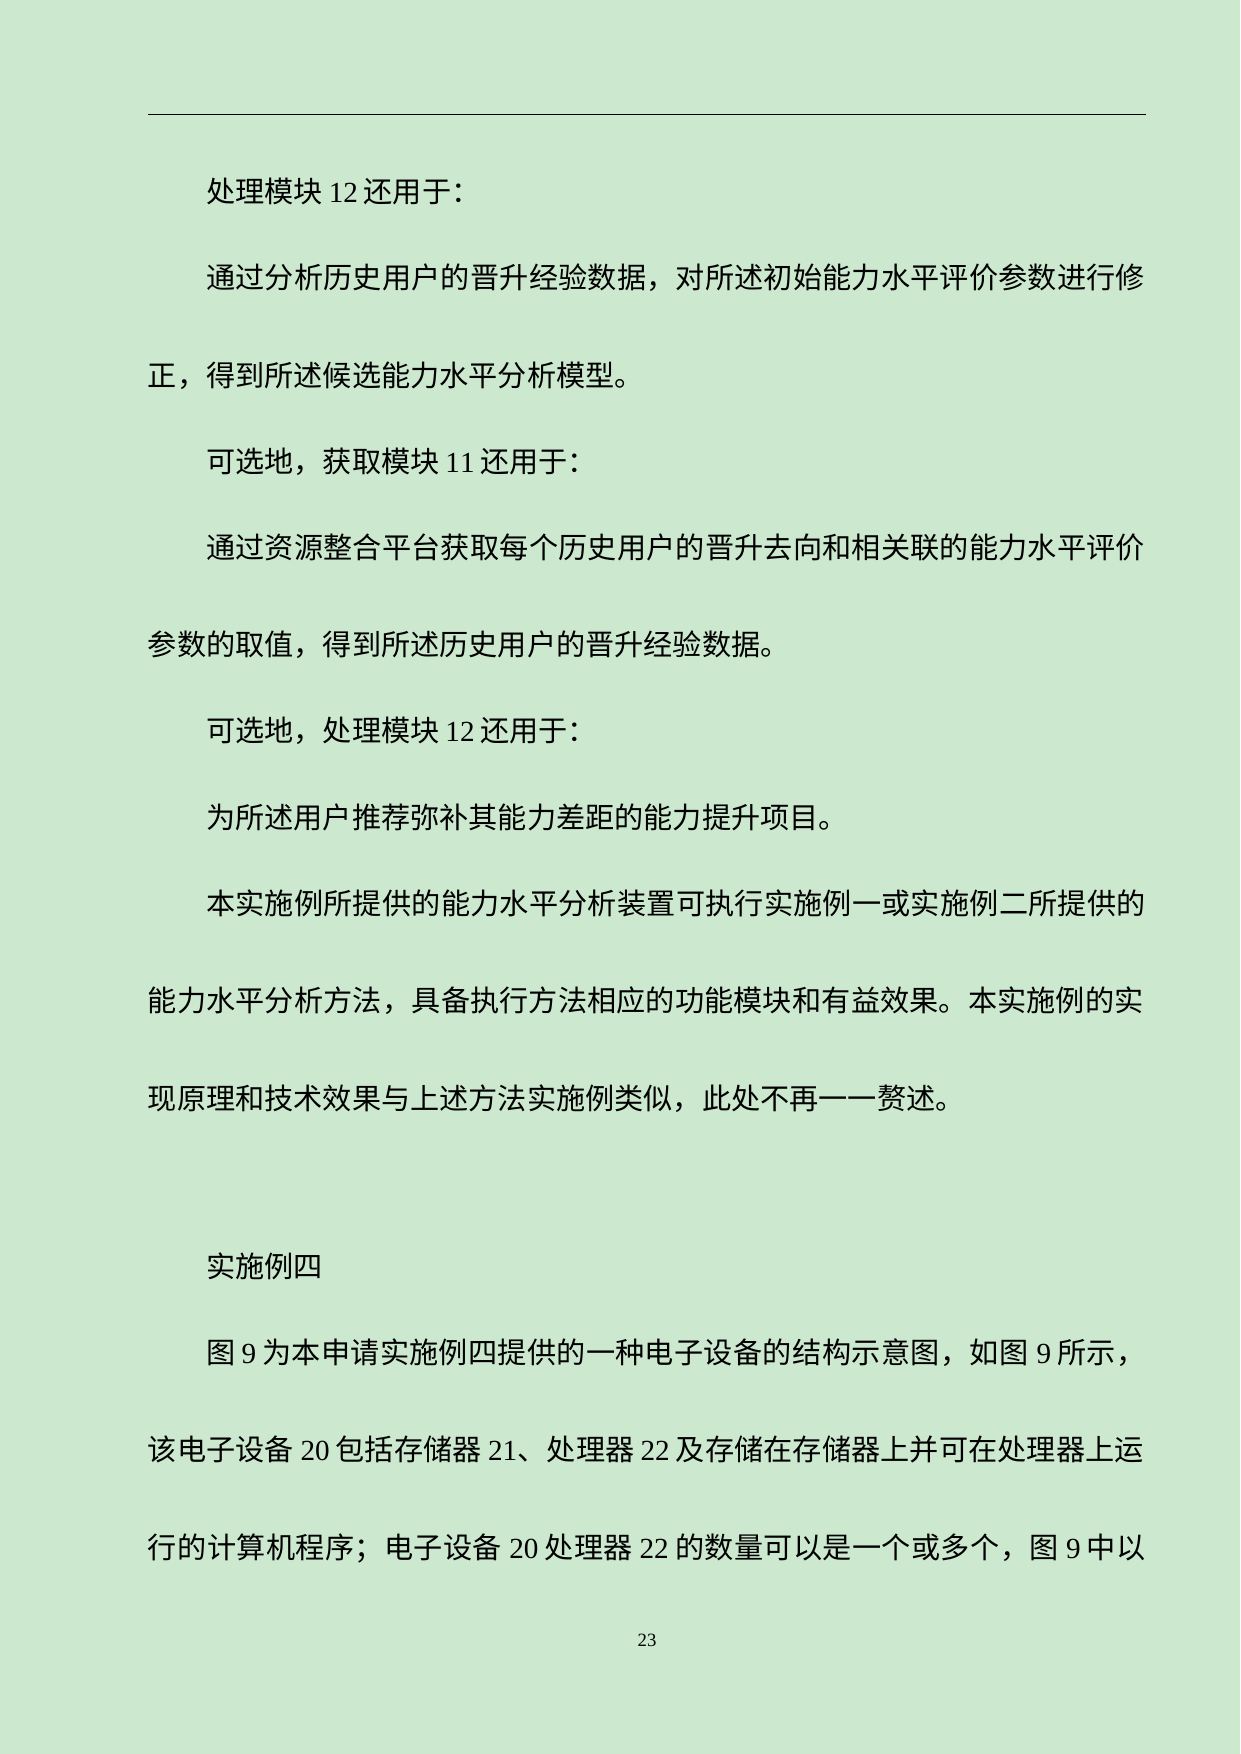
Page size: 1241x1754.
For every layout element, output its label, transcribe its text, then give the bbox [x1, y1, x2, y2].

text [148, 1318, 1146, 1578]
text 实施例四 [148, 1232, 1146, 1297]
text 本实施例所提供的能力水平分析装置可执行实施例一或实施例二所提供的能力水平分析方法，具备执行方法相应的功能模块和有益效果。本实施例的实现原理和技术效果与上述方法实施例类似，此处不再一一赘述。 [148, 869, 1146, 1129]
text 为所述用户推荐弥补其能力差距的能力提升项目。 [148, 783, 1146, 848]
text 通过分析历史用户的晋升经验数据，对所述初始能力水平评价参数进行修正，得到所述候选能力水平分析模型。 [148, 243, 1146, 406]
text 可选地，处理模块12还用于： [148, 697, 1146, 762]
text 可选地，获取模块11还用于： [148, 427, 1146, 492]
text 处理模块12还用于： [148, 157, 1146, 222]
text 通过资源整合平台获取每个历史用户的晋升去向和相关联的能力水平评价参数的取值，得到所述历史用户的晋升经验数据。 [148, 513, 1146, 676]
